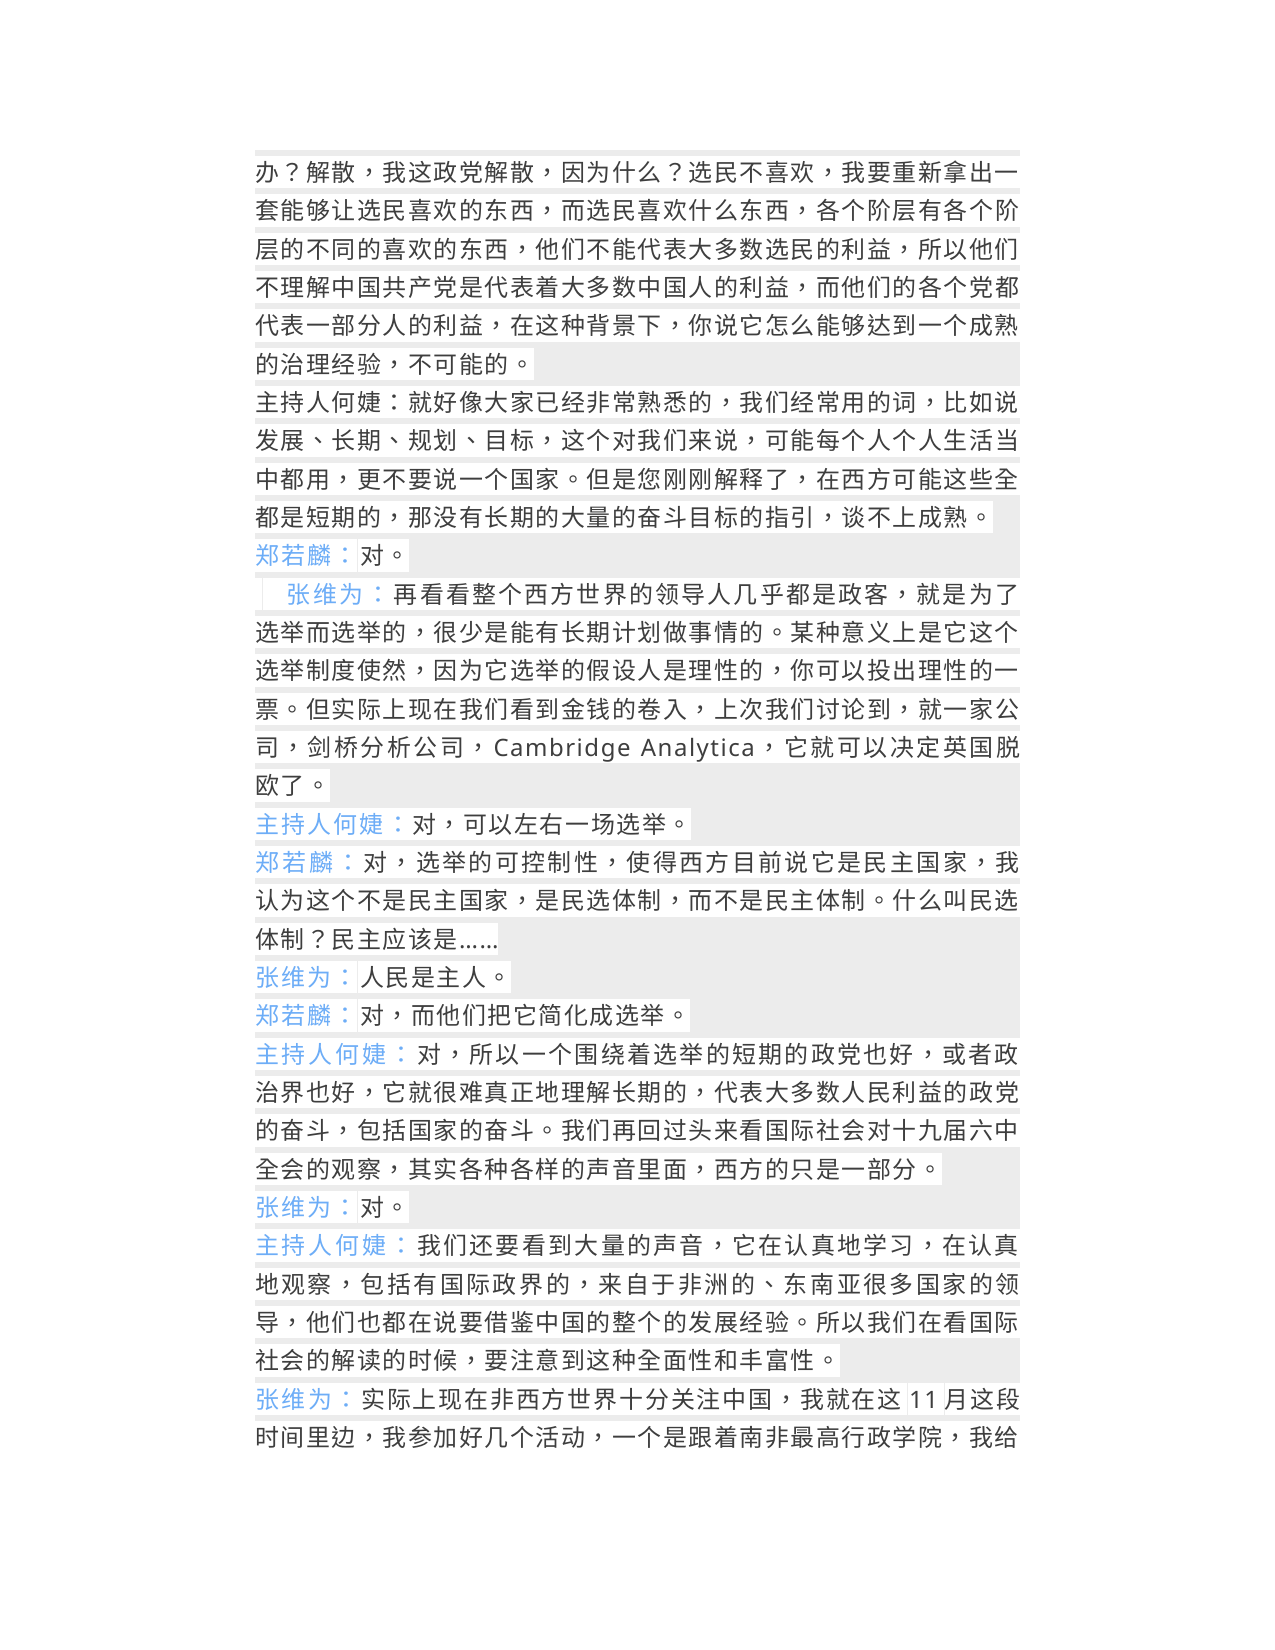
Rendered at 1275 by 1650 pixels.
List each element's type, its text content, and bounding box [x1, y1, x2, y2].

text 张维为：再看看整个西方世界的领导人几乎都是政客，就是为了选举而选举的，很少是能有长期计划做事情的。某种意义上是它这个选举制度使然，因为它选举的假设人是理性的，你可以投出理性的一票。但实际上现在我们看到金钱的卷入，上次我们讨论到，就一家公司，剑桥分析公司，Cambridge Analytica，它就可以决定英国脱欧了。 [255, 572, 1020, 616]
text 张维为：人民是主人。 [255, 955, 1020, 993]
text 郑若麟：对，选举的可控制性，使得西方目前说它是民主国家，我认为这个不是民主国家，是民选体制，而不是民主体制。什么叫民选体制？民主应该是…… [255, 917, 1020, 955]
text 主持人何婕：我们还要看到大量的声音，它在认真地学习，在认真地观察，包括有国际政界的，来自于非洲的、东南亚很多国家的领导，他们也都在说要借鉴中国的整个的发展经验。所以我们在看国际社会的解读的时候，要注意到这种全面性和丰富性。 [255, 1338, 1020, 1377]
text 张维为：再看看整个西方世界的领导人几乎都是政客，就是为了选举而选举的，很少是能有长期计划做事情的。某种意义上是它这个选举制度使然，因为它选举的假设人是理性的，你可以投出理性的一票。但实际上现在我们看到金钱的卷入，上次我们讨论到，就一家公司，剑桥分析公司，Cambridge Analytica，它就可以决定英国脱欧了。 [255, 763, 1020, 802]
text 郑若麟：对，而他们把它简化成选举。 [255, 993, 1020, 1032]
text 张维为：对。 [255, 1185, 1020, 1223]
text 郑若麟：对。 [255, 533, 1020, 572]
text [255, 1377, 1020, 1421]
text 主持人何婕：对，可以左右一场选举。 [255, 802, 1020, 840]
text 主持人何婕：就好像大家已经非常熟悉的，我们经常用的词，比如说发展、长期、规划、目标，这个对我们来说，可能每个人个人生活当中都用，更不要说一个国家。但是您刚刚解释了，在西方可能这些全都是短期的，那没有长期的大量的奋斗目标的指引，谈不上成熟。 [255, 495, 1020, 533]
text 主持人何婕：对，所以一个围绕着选举的短期的政党也好，或者政治界也好，它就很难真正地理解长期的，代表大多数人民利益的政党的奋斗，包括国家的奋斗。我们再回过头来看国际社会对十九届六中全会的观察，其实各种各样的声音里面，西方的只是一部分。 [255, 1147, 1020, 1185]
